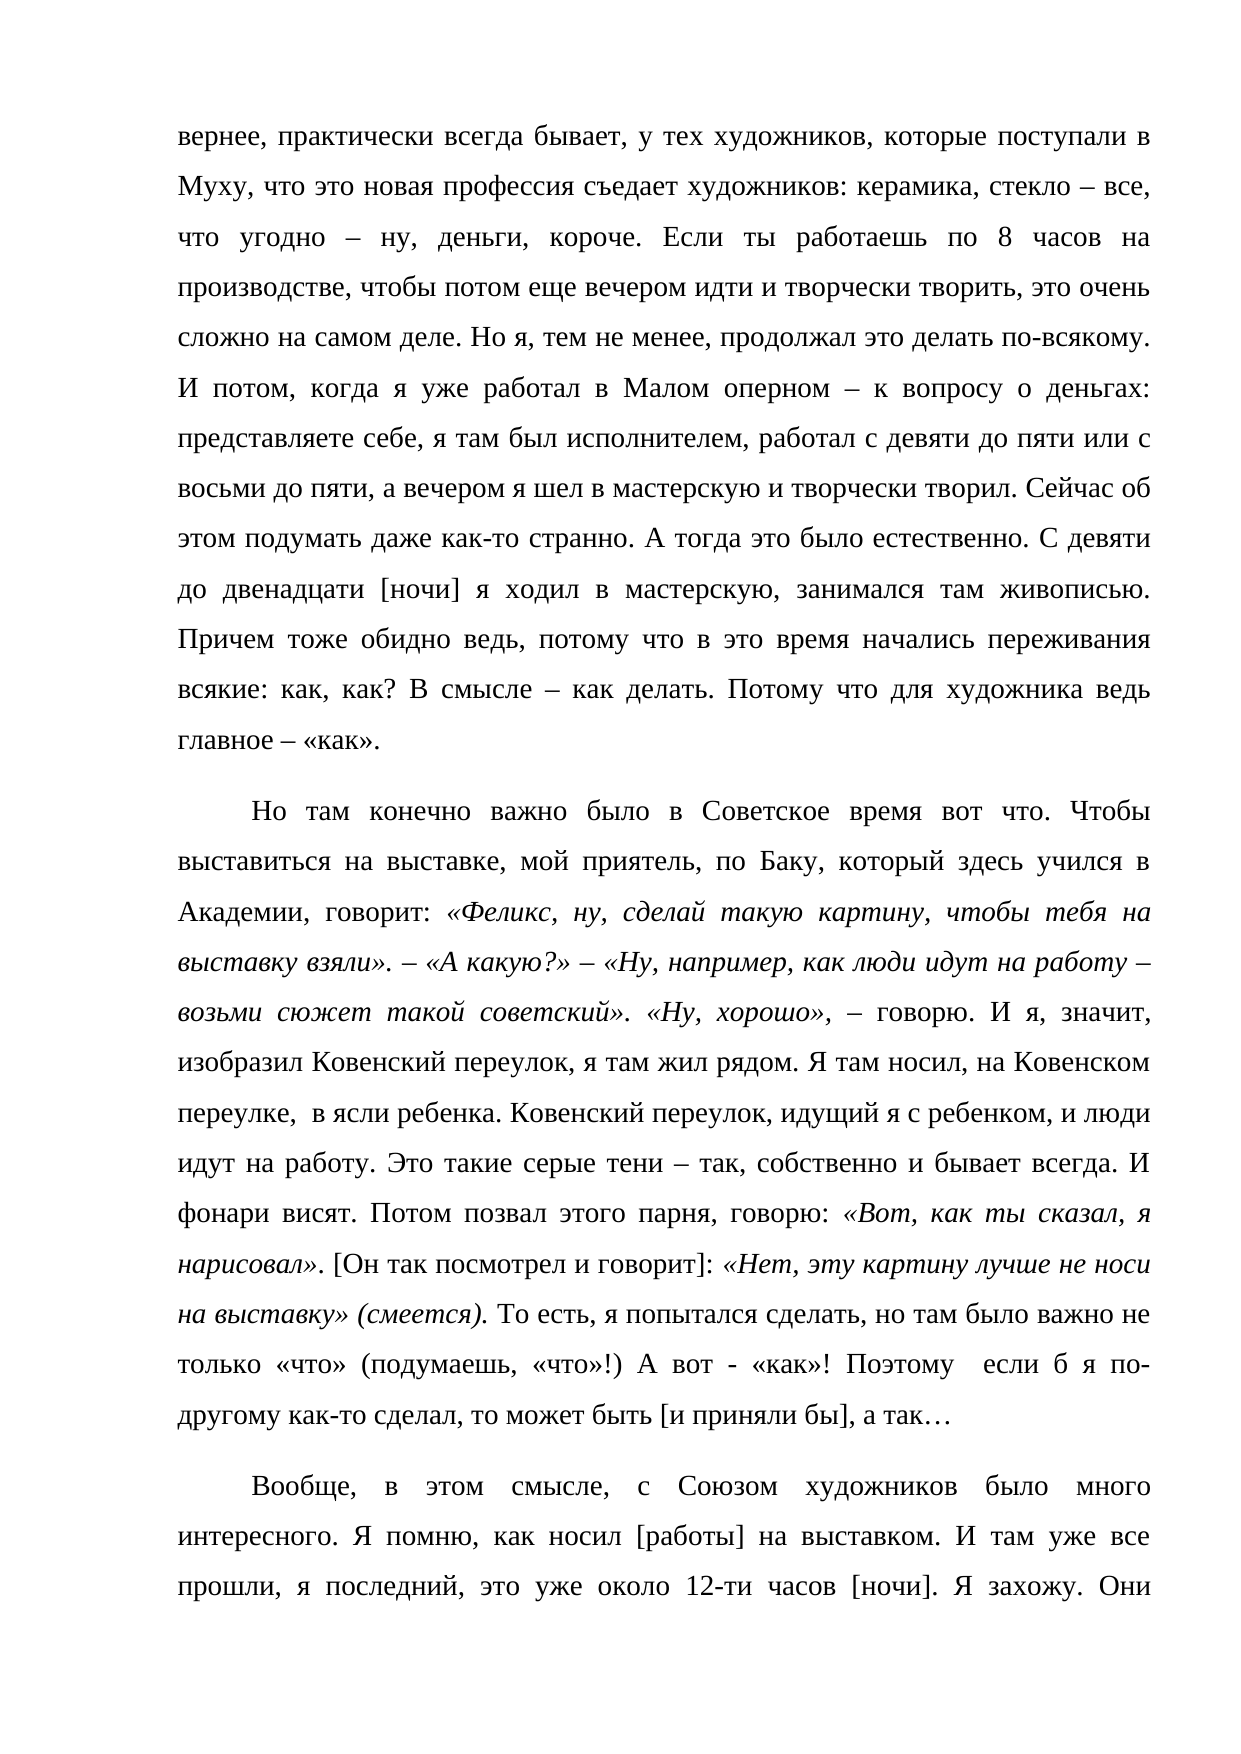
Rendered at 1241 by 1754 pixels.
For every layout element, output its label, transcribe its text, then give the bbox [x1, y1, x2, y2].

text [177, 1468, 1152, 1602]
text Но там конечно важно было в Советское время вот что. Чтобы выставиться на выставке, мой приятель, по Баку, который здесь учился в Академии, говорит: «Феликс, ну, сделай такую картину, чтобы тебя на выставку взяли». – «А какую?» – «Ну, например, как люди идут на работу – возьми сюжет такой советский». «Ну, хорошо», – говорю. И я, значит, изобразил Ковенский переулок, я там жил рядом. Я там носил, на Ковенском переулке, в ясли ребенка. Ковенский переулок, идущий я с ребенком, и люди идут на работу. Это такие серые тени – так, собственно и бывает всегда. И фонари висят. Потом позвал этого парня, говорю: «Вот, как ты сказал, я нарисовал». [Он так посмотрел и говорит]: «Нет, эту картину лучше не носи на выставку» (смеется). То есть, я попытался сделать, но там было важно не только «что» (подумаешь, «что»!) А вот - «как»! Поэтому если б я по-другому как-то сделал, то может быть [и приняли бы], а так… [177, 793, 1152, 1430]
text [177, 118, 1152, 755]
